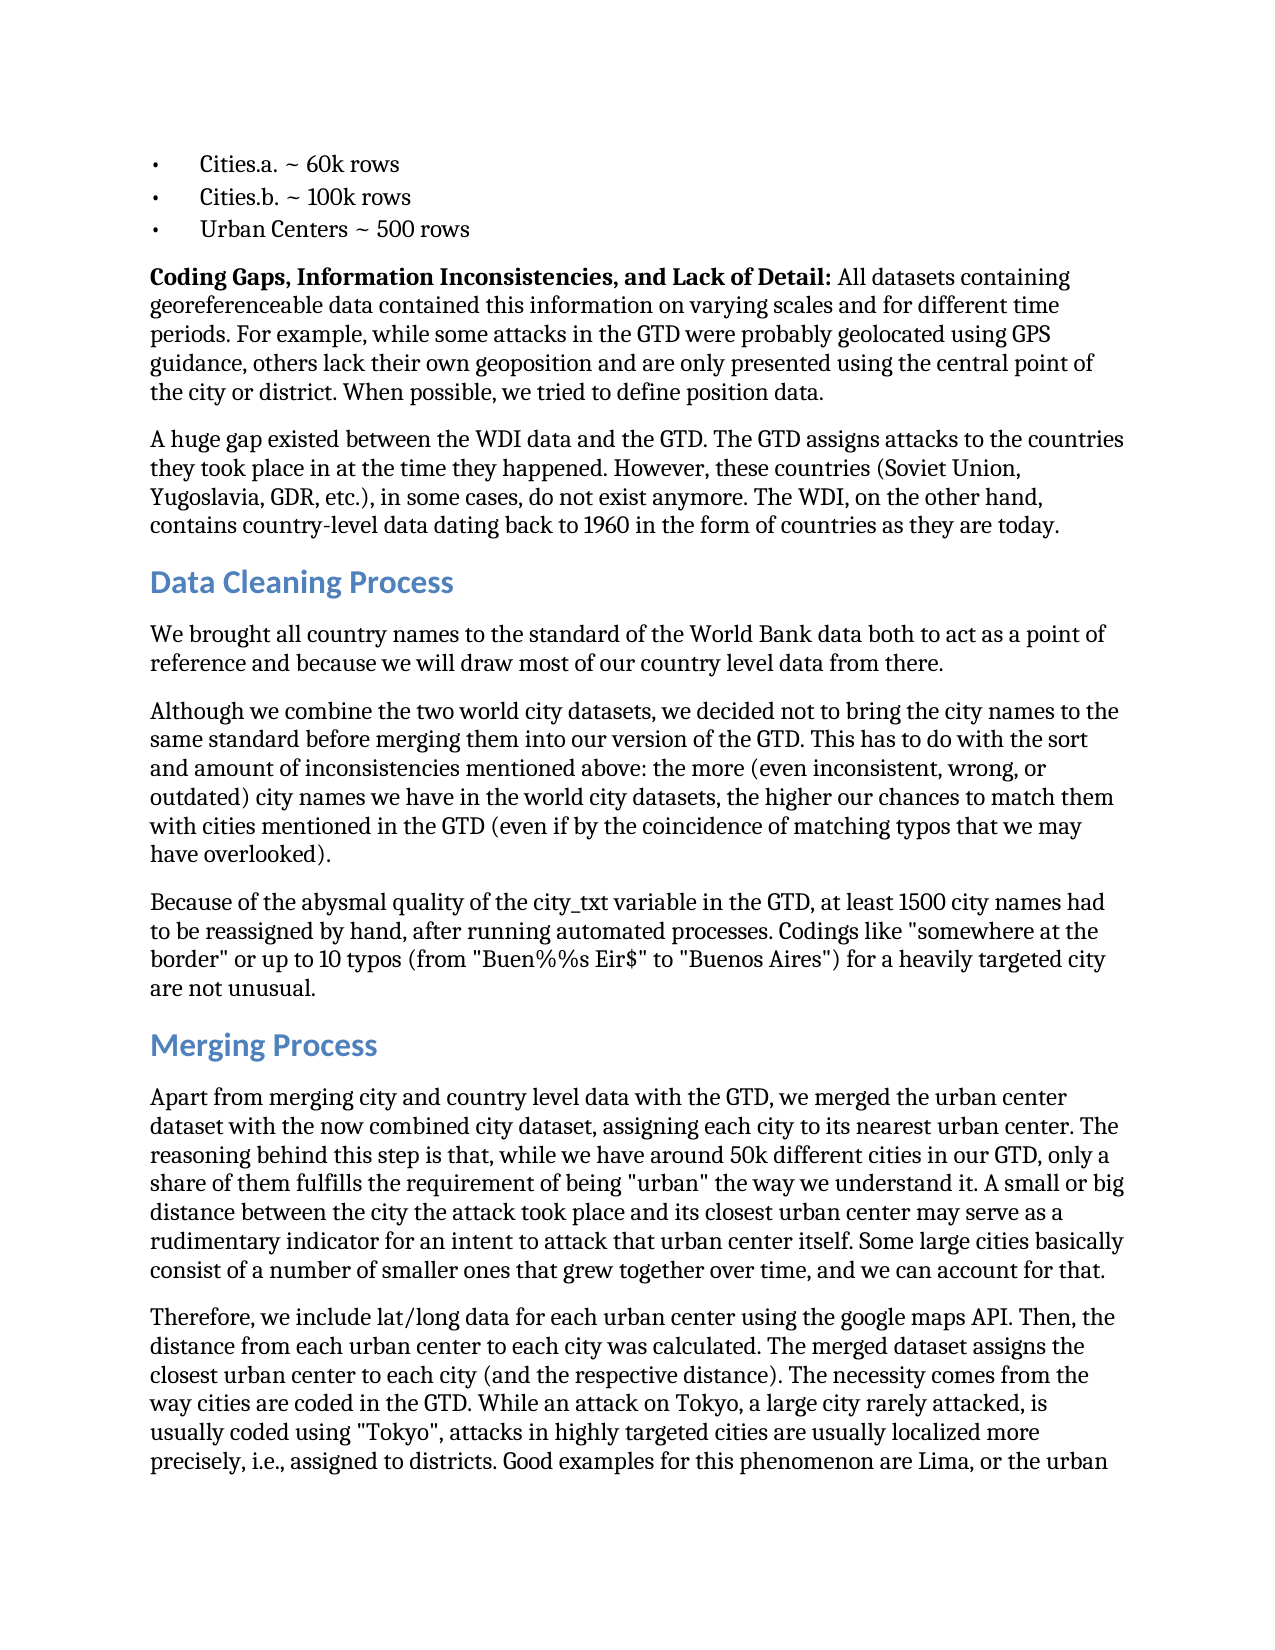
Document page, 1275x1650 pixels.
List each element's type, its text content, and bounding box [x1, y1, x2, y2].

subtitle Data Cleaning Process [150, 561, 1125, 602]
text A huge gap existed between the WDI data and the GTD. The GTD assigns attacks to the countries they took place in at the time they happened. However, these countries (Soviet Union, Yugoslavia, GDR, etc.), in some cases, do not exist anymore. The WDI, on the other hand, contains country-level data dating back to 1960 in the form of countries as they are today. [150, 425, 1125, 540]
list Cities.a. ~ 60k rows [150, 150, 1125, 179]
list Cities.b. ~ 100k rows [150, 182, 1125, 211]
text Apart from merging city and country level data with the GTD, we merged the urban center dataset with the now combined city dataset, assigning each city to its nearest urban center. The reasoning behind this step is that, while we have around 50k different cities in our GTD, only a share of them fulfills the requirement of being "urban" the way we understand it. A small or big distance between the city the attack took place and its closest urban center may serve as a rudimentary indicator for an intent to attack that urban center itself. Some large cities basically consist of a number of smaller ones that grew together over time, and we can account for that. [150, 1083, 1125, 1284]
text Coding Gaps, Information Inconsistencies, and Lack of Detail: All datasets containing georeferenceable data contained this information on varying scales and for different time periods. For example, while some attacks in the GTD were probably geolocated using GPS guidance, others lack their own geoposition and are only presented using the central point of the city or district. When possible, we tried to define position data. [150, 262, 1125, 406]
list Urban Centers ~ 500 rows [150, 215, 1125, 244]
text Because of the abysmal quality of the city_txt variable in the GTD, at least 1500 city names had to be reassigned by hand, after running automated processes. Codings like "somewhere at the border" or up to 10 typos (from "Buen%%s Eir$" to "Buenos Aires") for a heavily targeted city are not unusual. [150, 888, 1125, 1003]
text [150, 1303, 1125, 1476]
text Although we combine the two world city datasets, we decided not to bring the city names to the same standard before merging them into our version of the GTD. This has to do with the sort and amount of inconsistencies mentioned above: the more (even inconsistent, wrong, or outdated) city names we have in the world city datasets, the higher our chances to match them with cities mentioned in the GTD (even if by the coincidence of matching typos that we may have overlooked). [150, 697, 1125, 869]
subtitle Merging Process [150, 1024, 1125, 1064]
text We brought all country names to the standard of the World Bank data both to act as a point of reference and because we will draw most of our country level data from there. [150, 620, 1125, 678]
